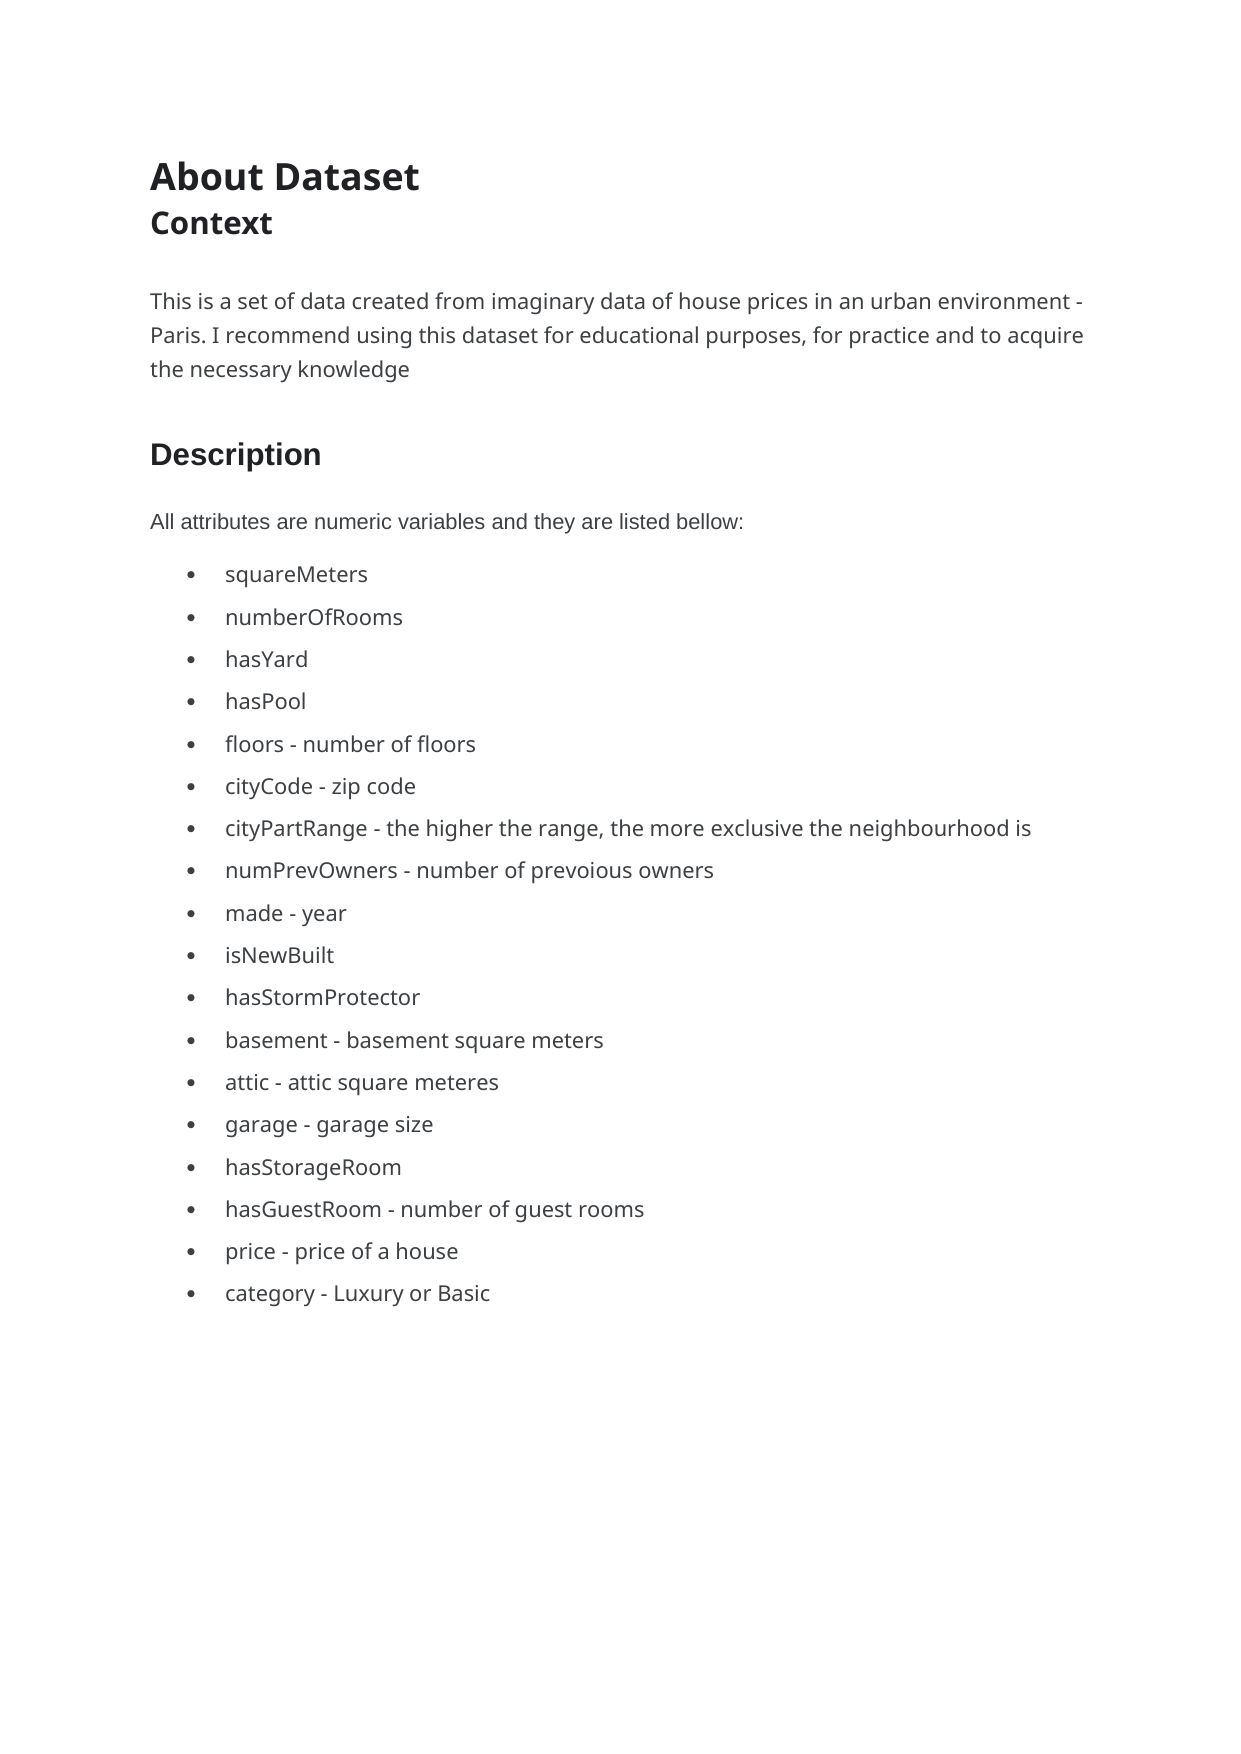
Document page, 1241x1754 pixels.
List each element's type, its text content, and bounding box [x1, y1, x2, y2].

text This is a set of data created from imaginary data of house prices in an urban environment - Paris. I recommend using this dataset for educational purposes, for practice and to acquire the necessary knowledge [150, 281, 1090, 384]
list category - Luxury or Basic [187, 1278, 1090, 1308]
list hasStorageRoom [187, 1152, 1090, 1181]
list basement - basement square meters [187, 1025, 1090, 1054]
list hasStormProtector [187, 982, 1090, 1012]
text All attributes are numeric variables and they are listed bellow: [150, 509, 1090, 534]
list attic - attic square meteres [187, 1067, 1090, 1097]
list cityPartRange - the higher the range, the more exclusive the neighbourhood is [187, 813, 1090, 843]
list price - price of a house [187, 1236, 1090, 1266]
list hasPool [187, 686, 1090, 716]
list isNewBuilt [187, 940, 1090, 970]
text Context [150, 201, 1090, 244]
text About Dataset [150, 150, 1090, 201]
list floors - number of floors [187, 729, 1090, 758]
list squareMeters [187, 559, 1090, 589]
list hasYard [187, 644, 1090, 674]
text Description [150, 434, 1090, 472]
list made - year [187, 898, 1090, 928]
list numberOfRooms [187, 602, 1090, 632]
list hasGuestRoom - number of guest rooms [187, 1194, 1090, 1224]
list cityCode - zip code [187, 771, 1090, 801]
list garage - garage size [187, 1109, 1090, 1139]
list numPrevOwners - number of prevoious owners [187, 856, 1090, 885]
